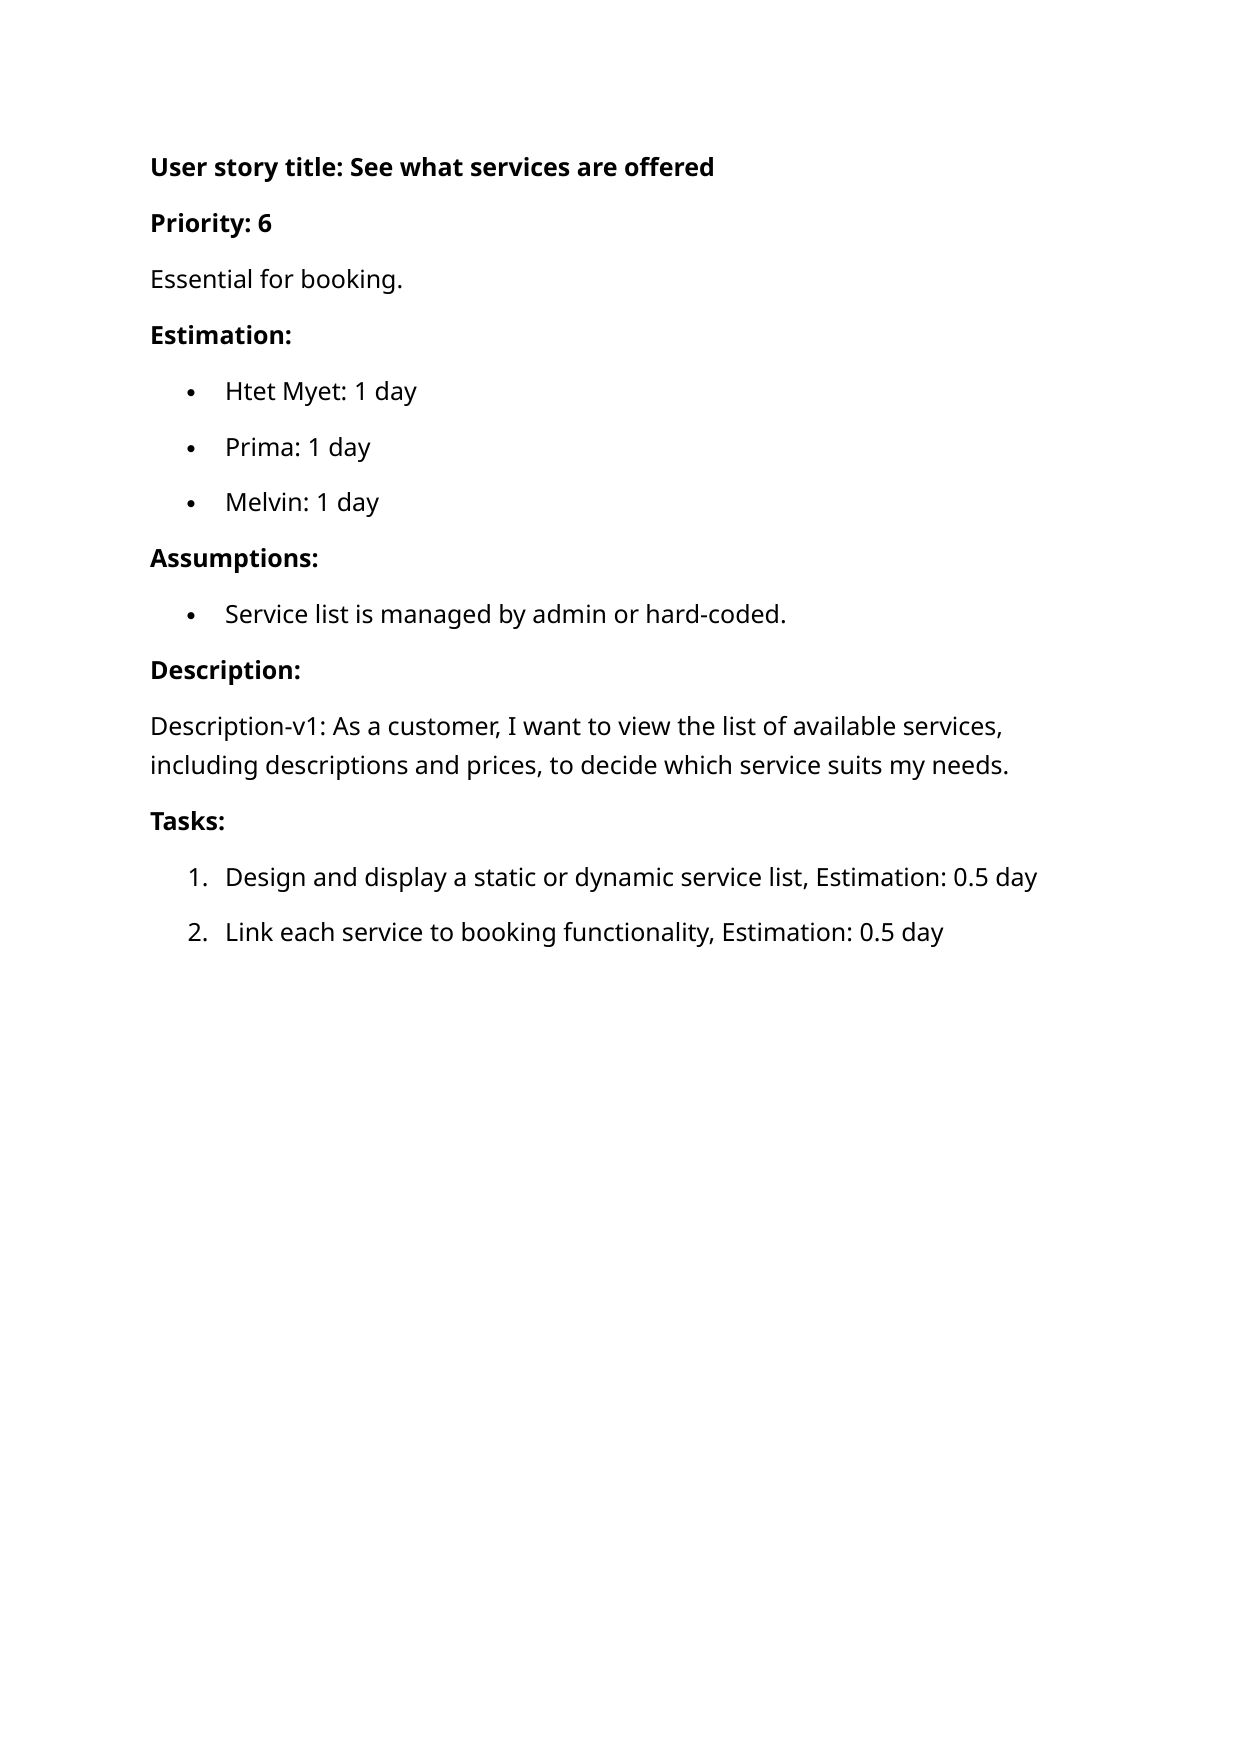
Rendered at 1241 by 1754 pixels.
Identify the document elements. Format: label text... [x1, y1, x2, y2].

list Design and display a static or dynamic service list, Estimation: 0.5 day [187, 859, 1090, 893]
list Prima: 1 day [187, 429, 1090, 463]
text User story title: See what services are offered [150, 150, 1090, 184]
text Description-v1: As a customer, I want to view the list of available services, including descriptions and prices, to decide which service suits my needs. [150, 708, 1090, 782]
text Tasks: [150, 803, 1090, 837]
text Essential for booking. [150, 262, 1090, 296]
list Service list is managed by admin or hard-coded. [187, 597, 1090, 631]
list Link each service to booking functionality, Estimation: 0.5 day [187, 915, 1090, 949]
text Estimation: [150, 317, 1090, 352]
text Assumptions: [150, 541, 1090, 575]
text Priority: 6 [150, 206, 1090, 240]
list Melvin: 1 day [187, 485, 1090, 519]
text Description: [150, 652, 1090, 687]
list Htet Myet: 1 day [187, 373, 1090, 407]
